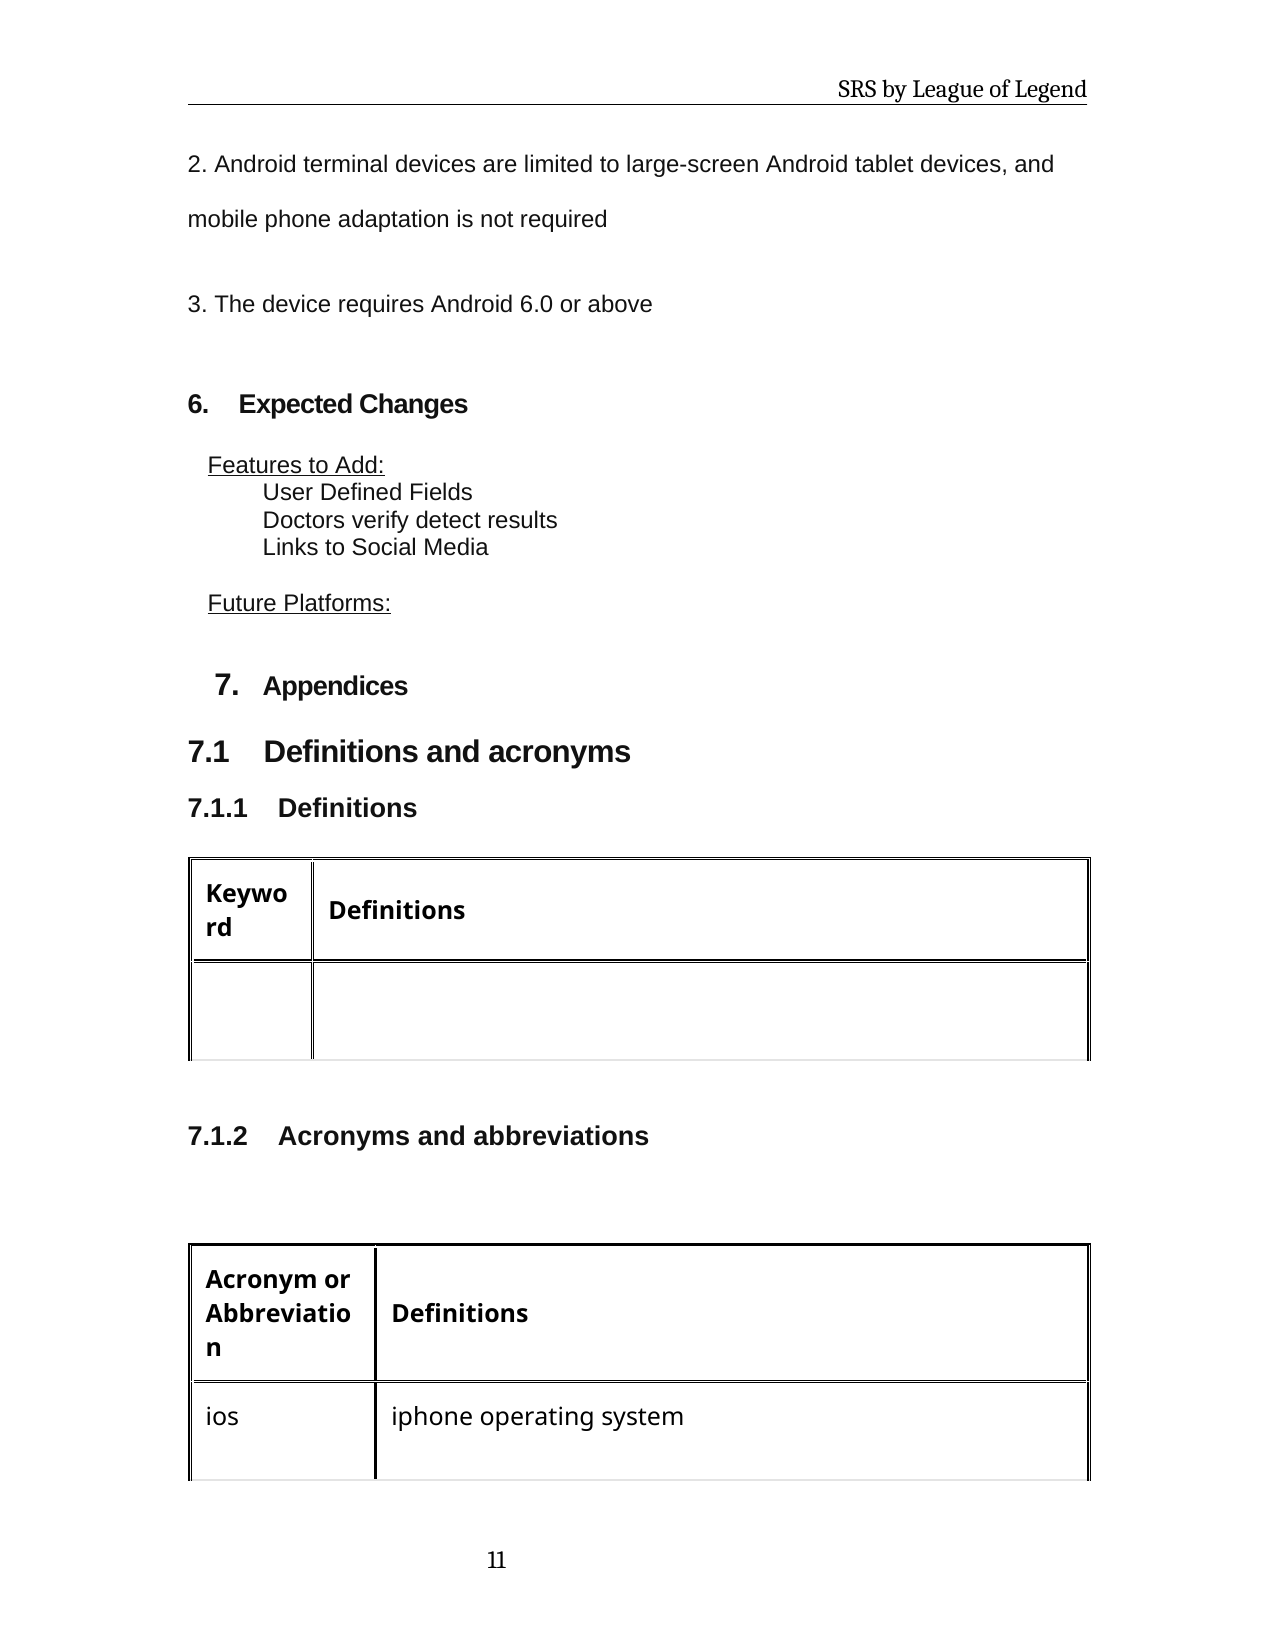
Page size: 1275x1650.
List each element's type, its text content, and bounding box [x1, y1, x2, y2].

table_header Keyword [192, 860, 312, 959]
text 3. The device requires Android 6.0 or above [187, 289, 1087, 317]
table_header Definitions [313, 860, 1087, 959]
table_cell [314, 959, 1088, 1059]
subtitle 7.1.2 Acronyms and abbreviations [187, 1119, 1087, 1151]
text User Defined Fields [187, 478, 1087, 506]
table_cell ios [192, 1380, 374, 1479]
text Future Platforms: [187, 588, 1087, 650]
table_header Acronym or Abbreviation [192, 1246, 375, 1379]
text 2. Android terminal devices are limited to large-screen Android tablet devices, and mobile phone adaptation is not required [187, 150, 1087, 233]
text Features to Add: [187, 451, 1087, 478]
subtitle 7.1.1 Definitions [187, 792, 1087, 824]
subtitle Appendices [187, 666, 1087, 702]
table_cell [192, 959, 311, 1059]
text Doctors verify detect results Links to Social Media [187, 506, 1087, 588]
table_cell iphone operating system [377, 1380, 1088, 1479]
table_header Definitions [375, 1246, 1087, 1379]
